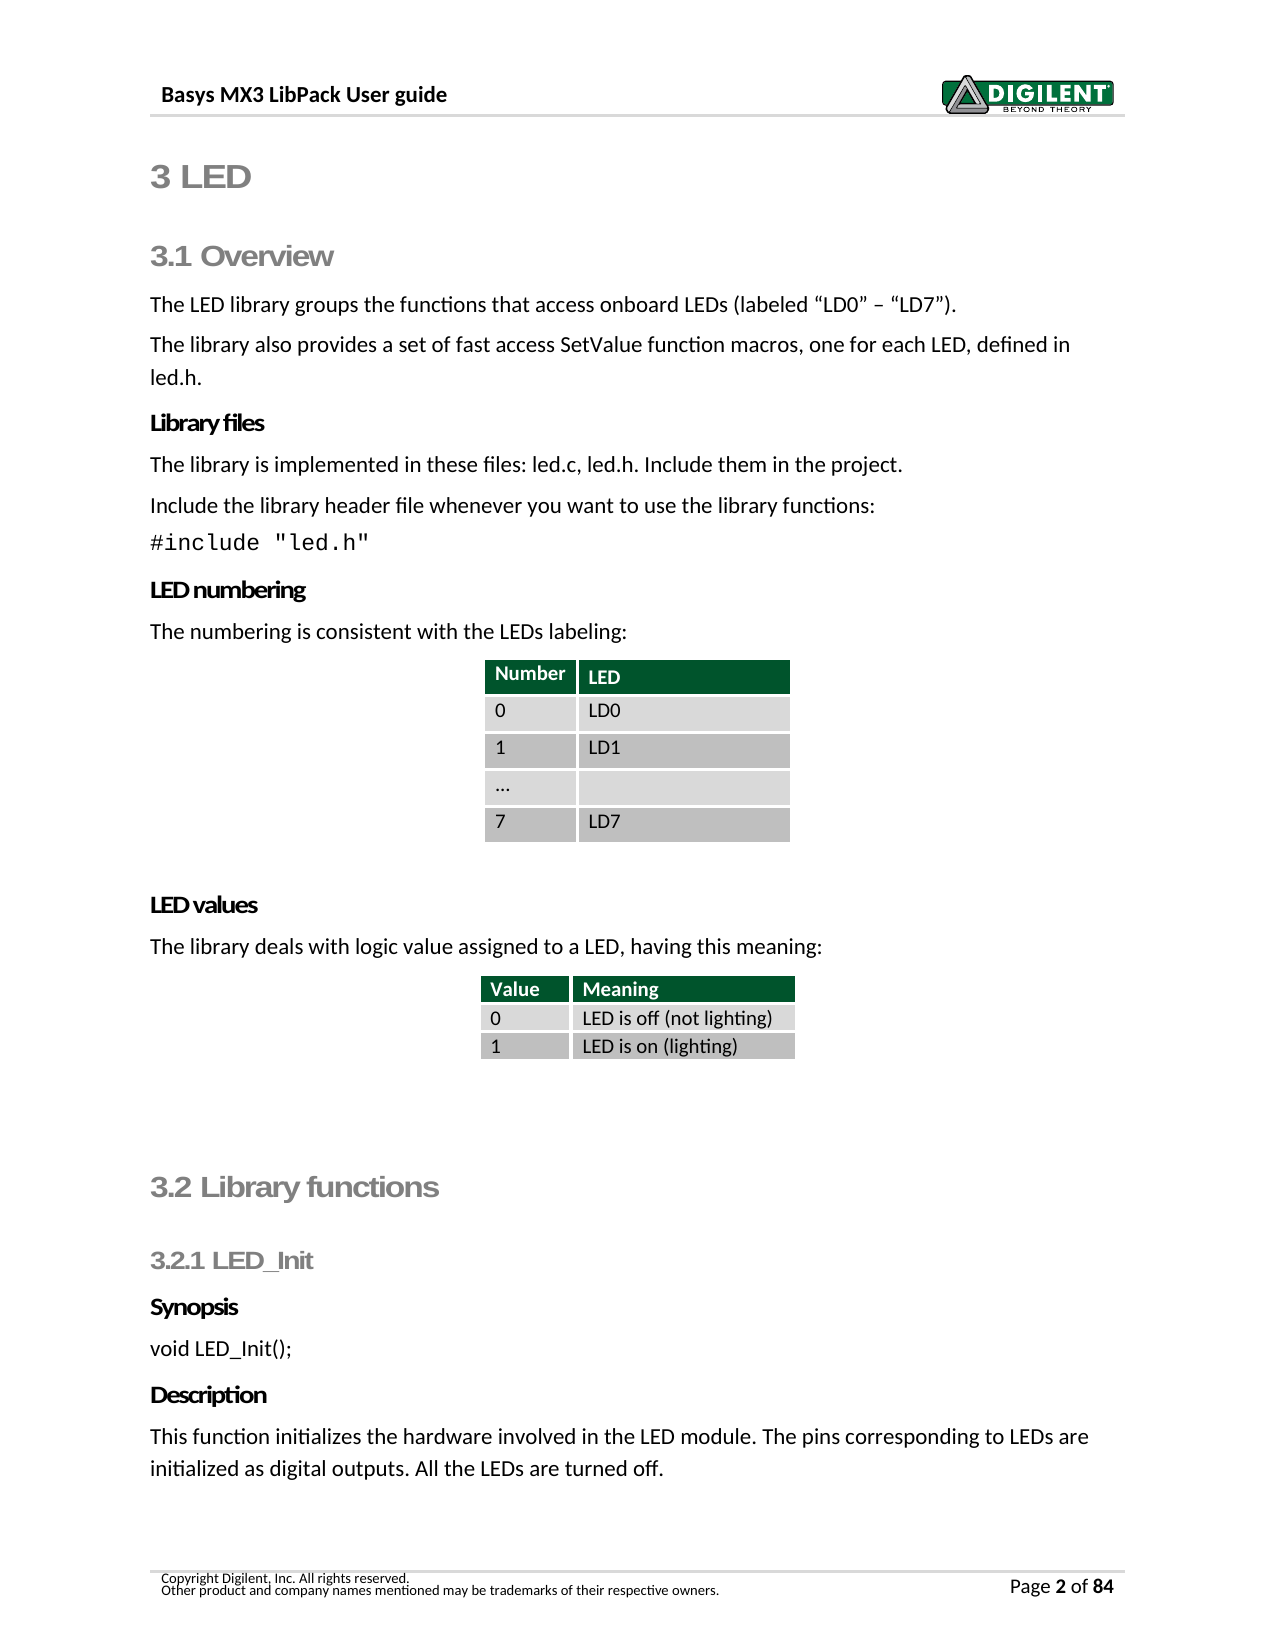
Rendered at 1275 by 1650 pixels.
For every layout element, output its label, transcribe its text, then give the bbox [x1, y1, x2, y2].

subtitle Synopsis [150, 1291, 1125, 1322]
text The library also provides a set of fast access SetValue function macros, one for each LED, defined in led.h. [150, 331, 1125, 391]
subtitle LED values [150, 889, 1125, 920]
table_cell 1 [485, 734, 576, 768]
subtitle LED_Init [150, 1246, 1125, 1274]
table_cell [579, 771, 790, 805]
text Include the library header file whenever you want to use the library functions: [150, 491, 1125, 519]
text The numbering is consistent with the LEDs labeling: [150, 617, 1125, 645]
text This function initializes the hardware involved in the LED module. The pins corresponding to LEDs are initialized as digital outputs. All the LEDs are turned off. [150, 1422, 1125, 1482]
table_cell LD7 [579, 808, 790, 842]
table_cell LED is off (not lighting) [573, 1005, 795, 1030]
text The library deals with logic value assigned to a LED, having this meaning: [150, 932, 1125, 961]
subtitle Overview [150, 239, 1125, 272]
subtitle Description [150, 1379, 1125, 1409]
text The LED library groups the functions that access onboard LEDs (labeled “LD0” – “LD7”). [150, 290, 1125, 318]
subtitle Library functions [150, 1169, 1125, 1203]
text #include "led.h" [150, 531, 1125, 557]
subtitle LED numbering [150, 574, 1125, 604]
table_cell 0 [481, 1005, 569, 1030]
table_cell LD0 [579, 697, 790, 731]
table_cell 1 [481, 1033, 569, 1059]
text The library is implemented in these files: led.c, led.h. Include them in the project. [150, 450, 1125, 478]
subtitle LED [150, 157, 1125, 196]
text void LED_Init(); [150, 1334, 1125, 1362]
table_cell 0 [485, 697, 576, 731]
table_header Number [485, 660, 576, 694]
table_cell LD1 [579, 734, 790, 768]
subtitle Library files [150, 407, 1125, 438]
table_header Meaning [573, 976, 795, 1002]
table_cell ... [485, 771, 576, 805]
table_cell LED is on (lighting) [573, 1033, 795, 1059]
table_header Value [481, 976, 569, 1002]
table_cell 7 [485, 808, 576, 842]
table_header LED [579, 660, 790, 694]
